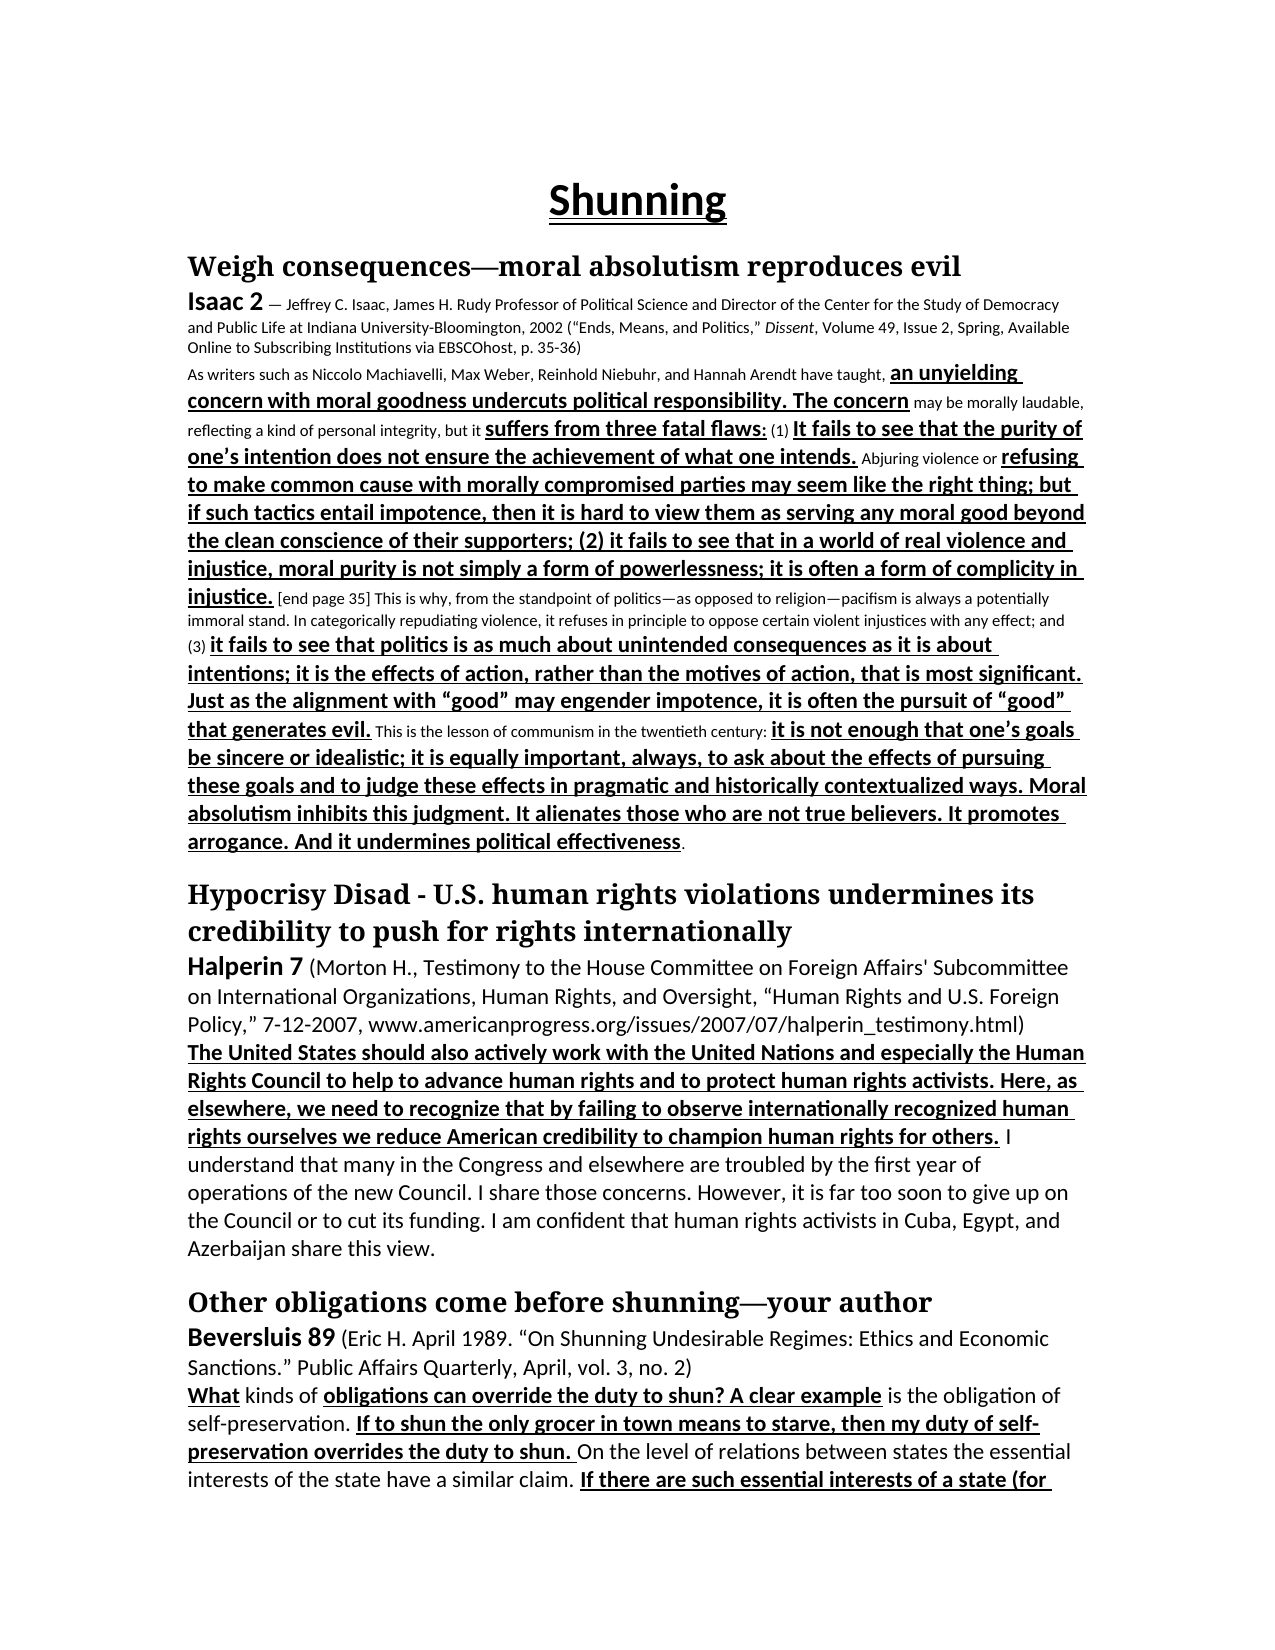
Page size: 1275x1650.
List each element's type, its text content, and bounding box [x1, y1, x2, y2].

text As writers such as Niccolo Machiavelli, Max Weber, Reinhold Niebuhr, and Hannah Arendt have taught, an unyielding concern with moral goodness undercuts political responsibility. The concern may be morally laudable, reflecting a kind of personal integrity, but it suffers from three fatal flaws: (1) It fails to see that the purity of one’s intention does not ensure the achievement of what one intends. Abjuring violence or refusing to make common cause with morally compromised parties may seem like the right thing; but if such tactics entail impotence, then it is hard to view them as serving any moral good beyond the clean conscience of their supporters; (2) it fails to see that in a world of real violence and injustice, moral purity is not simply a form of powerlessness; it is often a form of complicity in injustice. [end page 35] This is why, from the standpoint of politics—as opposed to religion—pacifism is always a potentially immoral stand. In categorically repudiating violence, it refuses in principle to oppose certain violent injustices with any effect; and (3) it fails to see that politics is as much about unintended consequences as it is about intentions; it is the effects of action, rather than the motives of action, that is most significant. Just as the alignment with “good” may engender impotence, it is often the pursuit of “good” that generates evil. This is the lesson of communism in the twentieth century: it is not enough that one’s goals be sincere or idealistic; it is equally important, always, to ask about the effects of pursuing these goals and to judge these effects in pragmatic and historically contextualized ways. Moral absolutism inhibits this judgment. It alienates those who are not true believers. It promotes arrogance. And it undermines political effectiveness. [187, 358, 1087, 795]
text Isaac 2 — Jeffrey C. Isaac, James H. Rudy Professor of Political Science and Director of the Center for the Study of Democracy and Public Life at Indiana University-Bloomington, 2002 (“Ends, Means, and Politics,” Dissent, Volume 49, Issue 2, Spring, Available Online to Subscribing Institutions via EBSCOhost, p. 35-36) [187, 284, 1087, 358]
text Halperin 7 (Morton H., Testimony to the House Committee on Foreign Affairs' Subcommittee on International Organizations, Human Rights, and Oversight, “Human Rights and U.S. Foreign Policy,” 7-12-2007, www.americanprogress.org/issues/2007/07/halperin_testimony.html) [187, 949, 1087, 1038]
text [187, 1381, 1087, 1493]
subtitle Hypocrisy Disad - U.S. human rights violations undermines its credibility to push for rights internationally [187, 876, 1087, 949]
subtitle Other obligations come before shunning—your author [187, 1283, 1087, 1320]
subtitle Weigh consequences—moral absolutism reproduces evil [187, 248, 1087, 284]
subtitle Shunning [187, 171, 1087, 227]
text Beversluis 89 (Eric H. April 1989. “On Shunning Undesirable Regimes: Ethics and Economic Sanctions.” Public Affairs Quarterly, April, vol. 3, no. 2) [187, 1320, 1087, 1381]
text The United States should also actively work with the United Nations and especially the Human Rights Council to help to advance human rights and to protect human rights activists. Here, as elsewhere, we need to recognize that by failing to observe internationally recognized human rights ourselves we reduce American credibility to champion human rights for others. I understand that many in the Congress and elsewhere are troubled by the first year of operations of the new Council. I share those concerns. However, it is far too soon to give up on the Council or to cut its funding. I am confident that human rights activists in Cuba, Egypt, and Azerbaijan share this view. [187, 1038, 1087, 1263]
